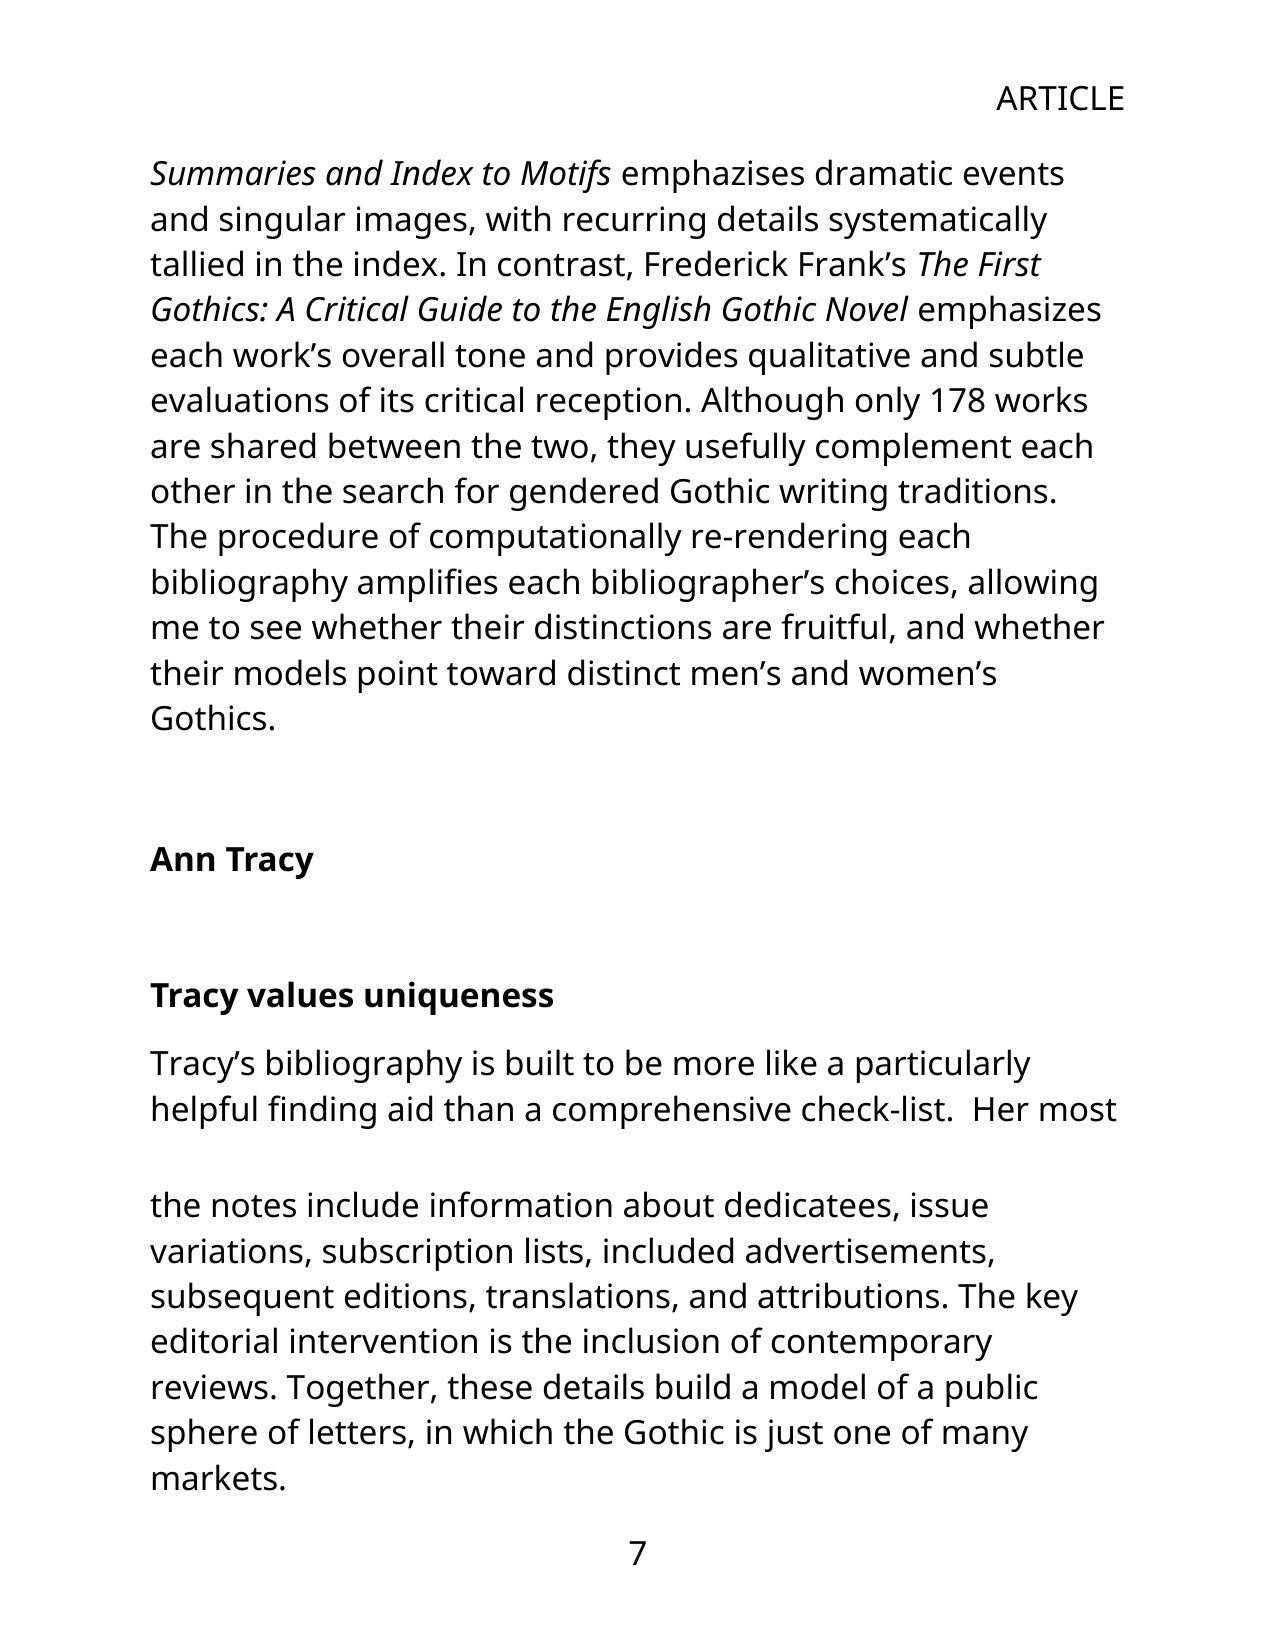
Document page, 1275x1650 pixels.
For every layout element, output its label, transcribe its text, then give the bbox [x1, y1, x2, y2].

text My two ‘texts’ — bibliographies by Ann Tracy and Frederick Frank — are thus themselves models of “The Gothic Novel.” Because, as Price observes, the process of editing a text must always reveal the editor’s “unspoken assumptions about the most efficient way to convey information, and indeed what counts as information at all,” the editorial processes behind each bibliography makes each one sensitive to very different concerns. Ann Tracy’s The Gothic Novel 1790-1830: Plot Summaries and Index to Motifs emphazises dramatic events and singular images, with recurring details systematically tallied in the index. In contrast, Frederick Frank’s The First Gothics: A Critical Guide to the English Gothic Novel emphasizes each work’s overall tone and provides qualitative and subtle evaluations of its critical reception. Although only 178 works are shared between the two, they usefully complement each other in the search for gendered Gothic writing traditions. The procedure of computationally re-rendering each bibliography amplifies each bibliographer’s choices, allowing me to see whether their distinctions are fruitful, and whether their models point toward distinct men’s and women’s Gothics. [150, 150, 1125, 740]
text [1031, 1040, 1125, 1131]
text Ann Tracy [150, 836, 1125, 881]
text Tracy values uniqueness [150, 972, 1125, 1017]
